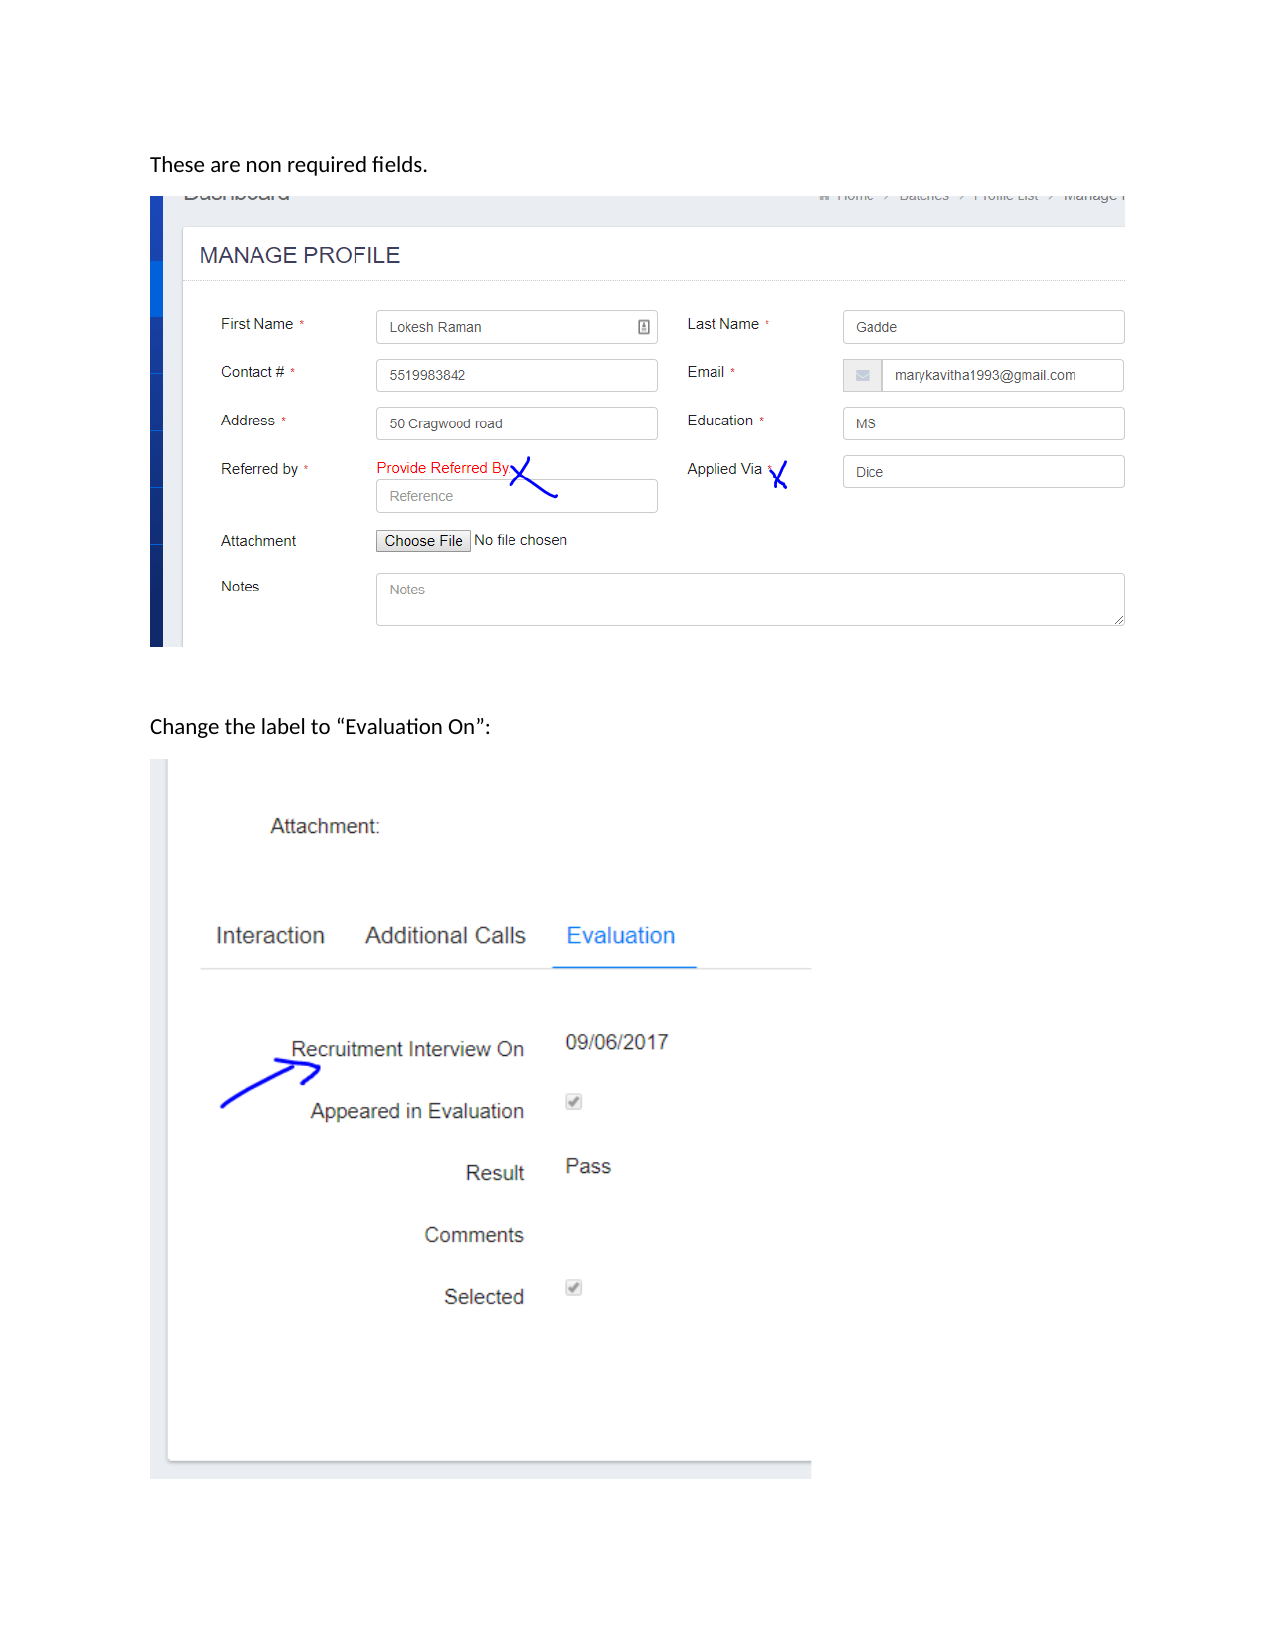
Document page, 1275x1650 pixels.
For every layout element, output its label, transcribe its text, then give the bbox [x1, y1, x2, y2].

text Change the label to “Evaluation On”: [150, 712, 1125, 740]
text These are non required fields. [150, 150, 1125, 178]
picture [150, 759, 812, 1479]
picture [150, 196, 1125, 647]
